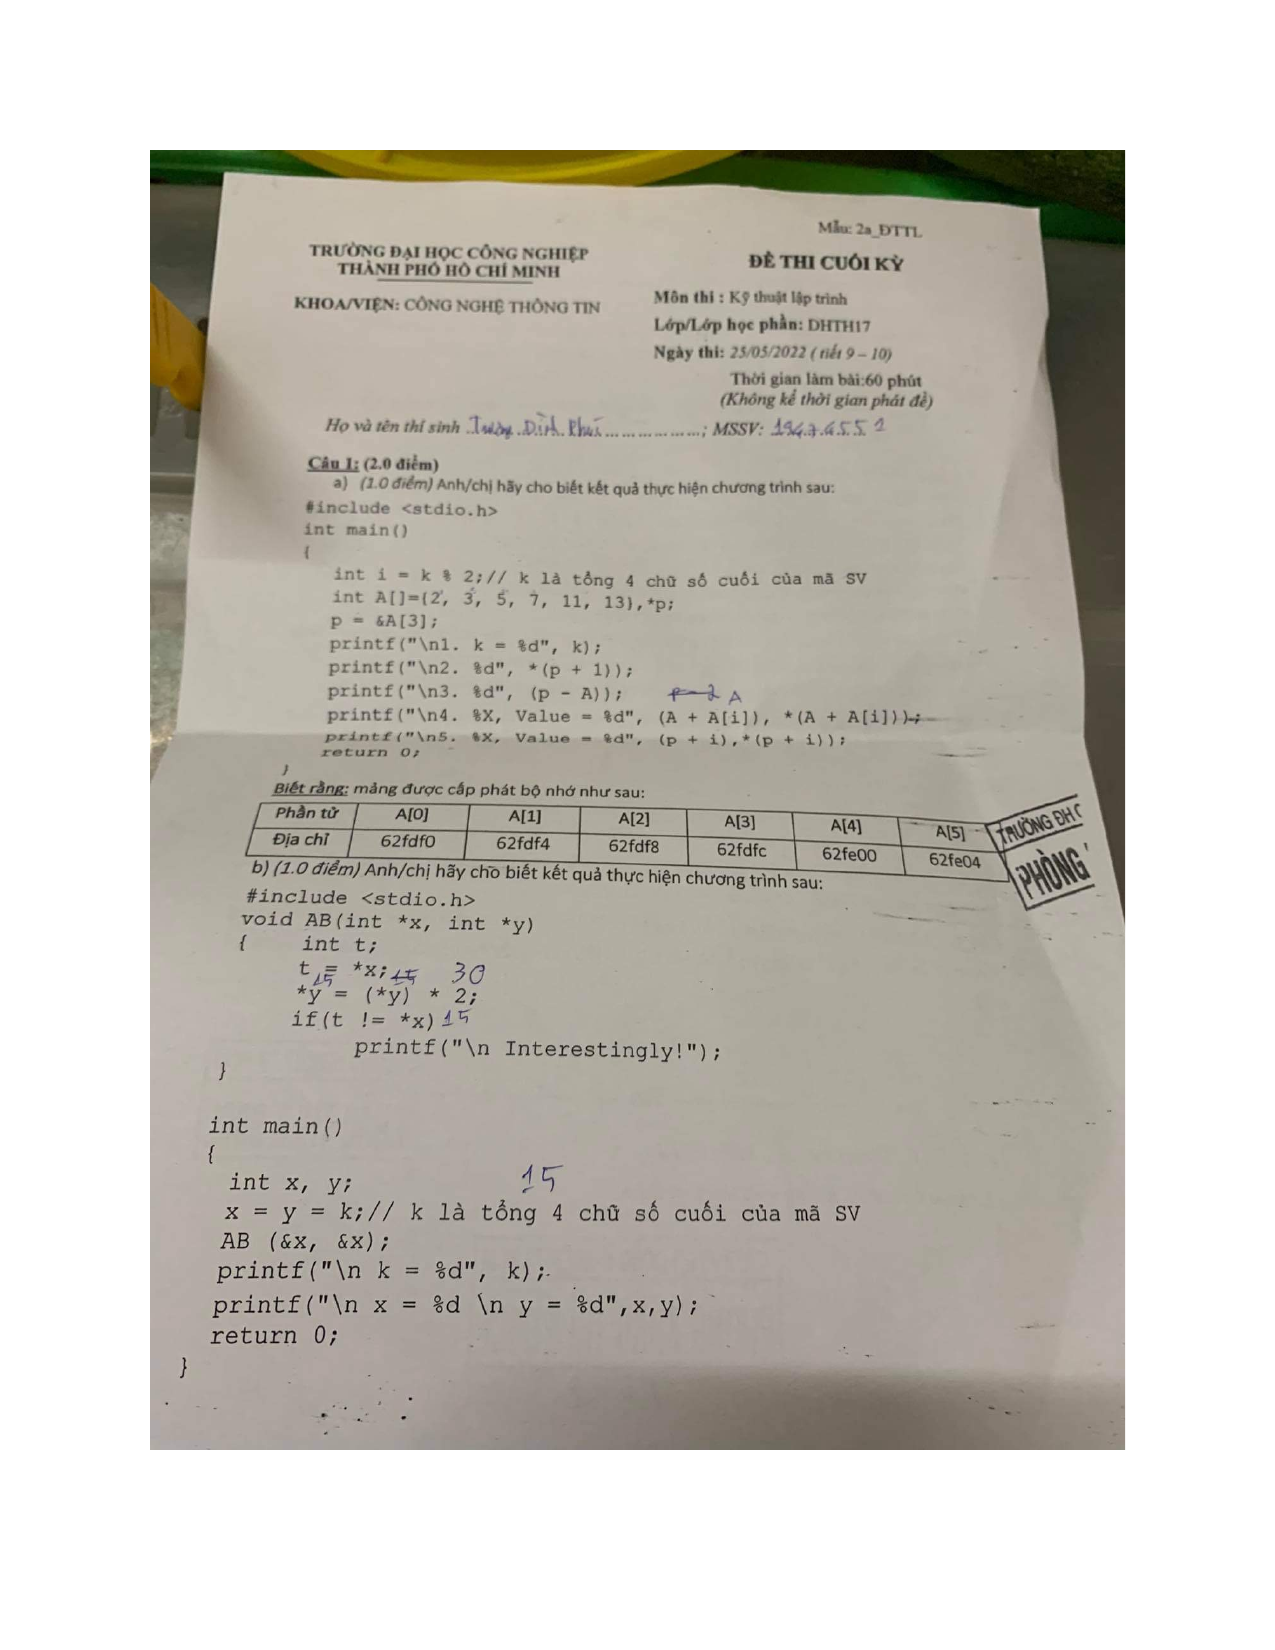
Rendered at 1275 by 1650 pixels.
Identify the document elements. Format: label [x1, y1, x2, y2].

picture [150, 150, 1125, 1450]
